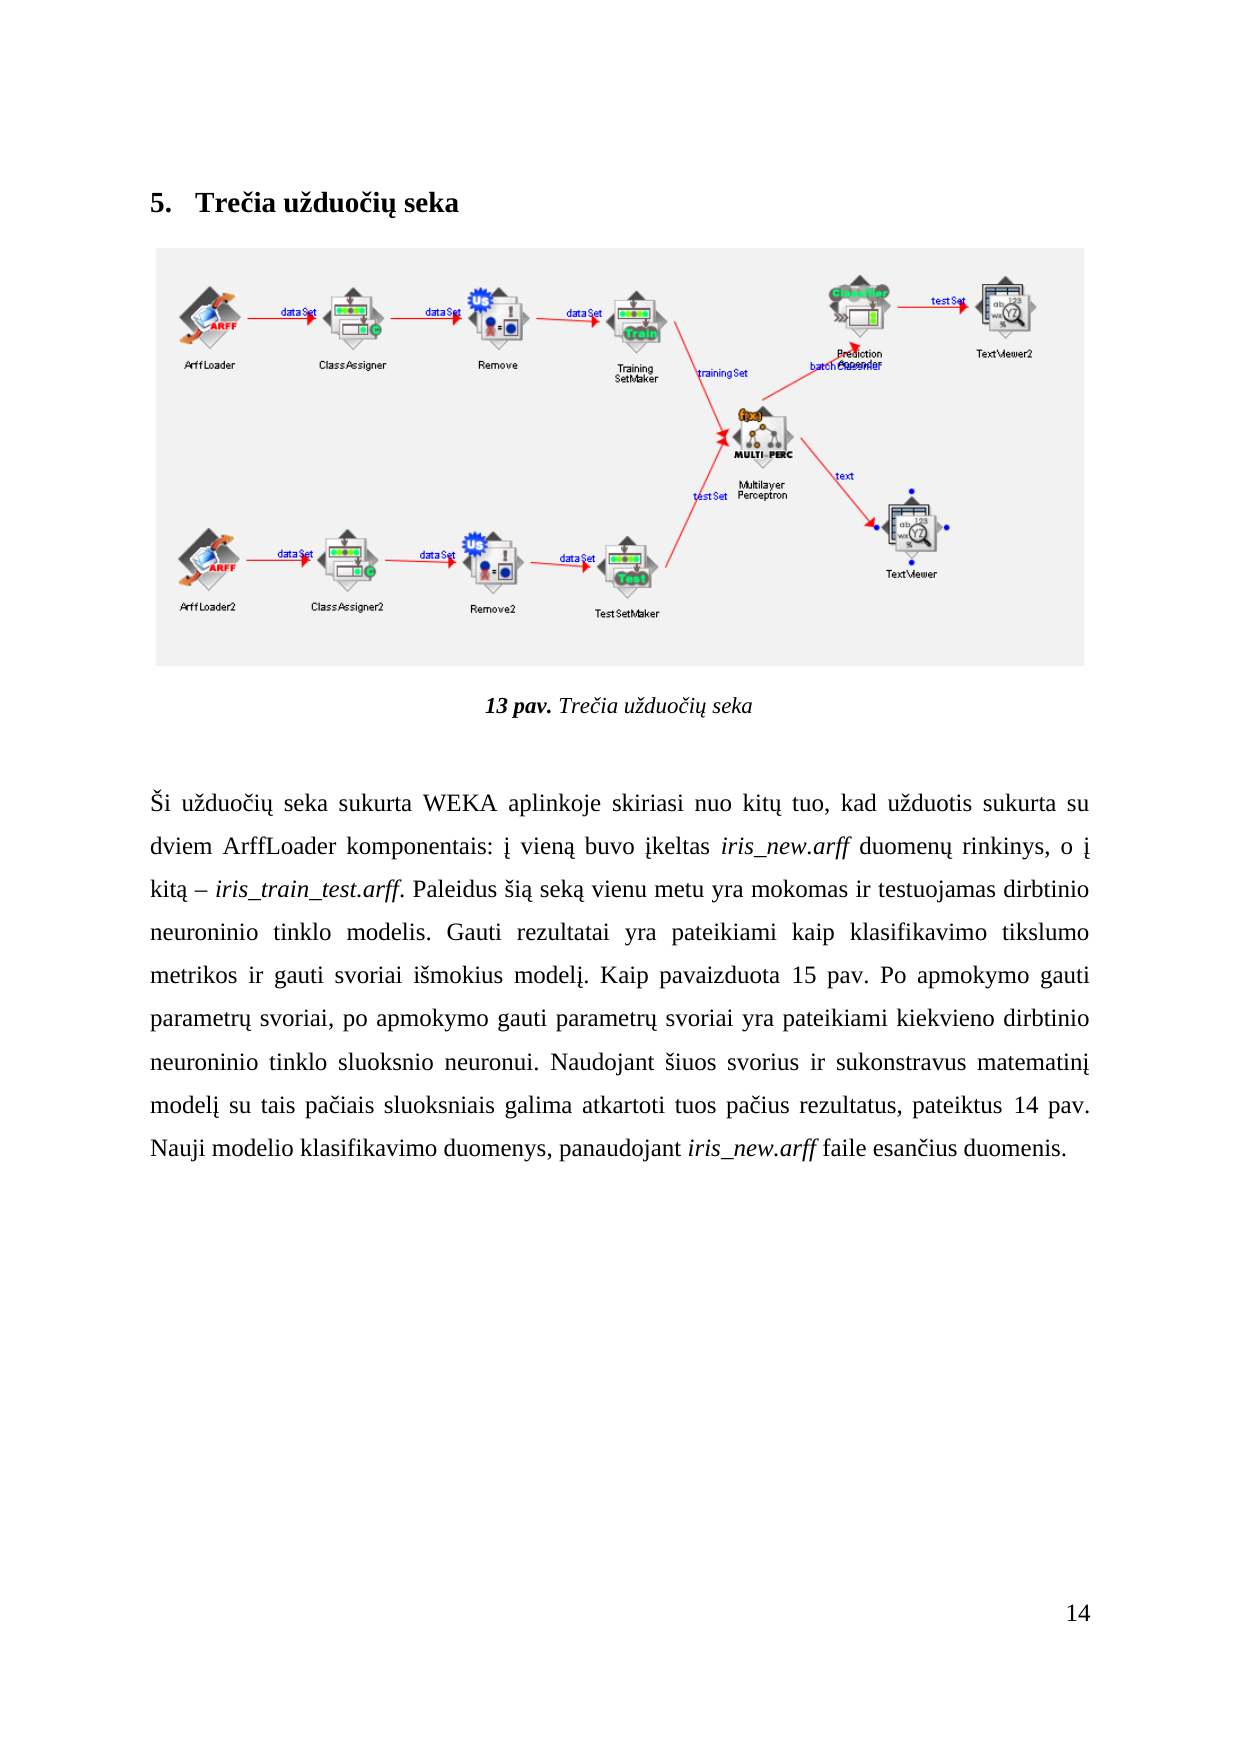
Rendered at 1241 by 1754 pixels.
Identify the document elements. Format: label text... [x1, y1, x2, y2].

subtitle Trečia užduočių seka [150, 185, 1090, 219]
text 13 pav. Trečia užduočių seka [150, 692, 1090, 718]
picture [155, 248, 1085, 666]
text Ši užduočių seka sukurta WEKA aplinkoje skiriasi nuo kitų tuo, kad užduotis sukurta su dviem ArffLoader komponentais: į vieną buvo įkeltas iris_new.arff duomenų rinkinys, o į kitą – iris_train_test.arff. Paleidus šią seką vienu metu yra mokomas ir testuojamas dirbtinio neuroninio tinklo modelis. Gauti rezultatai yra pateikiami kaip klasifikavimo tikslumo metrikos ir gauti svoriai išmokius modelį. Kaip pavaizduota 15 pav. Po apmokymo gauti parametrų svoriai, po apmokymo gauti parametrų svoriai yra pateikiami kiekvieno dirbtinio neuroninio tinklo sluoksnio neuronui. Naudojant šiuos svorius ir sukonstravus matematinį modelį su tais pačiais sluoksniais galima atkartoti tuos pačius rezultatus, pateiktus 14 pav. Nauji modelio klasifikavimo duomenys, panaudojant iris_new.arff faile esančius duomenis. [150, 739, 1090, 1162]
